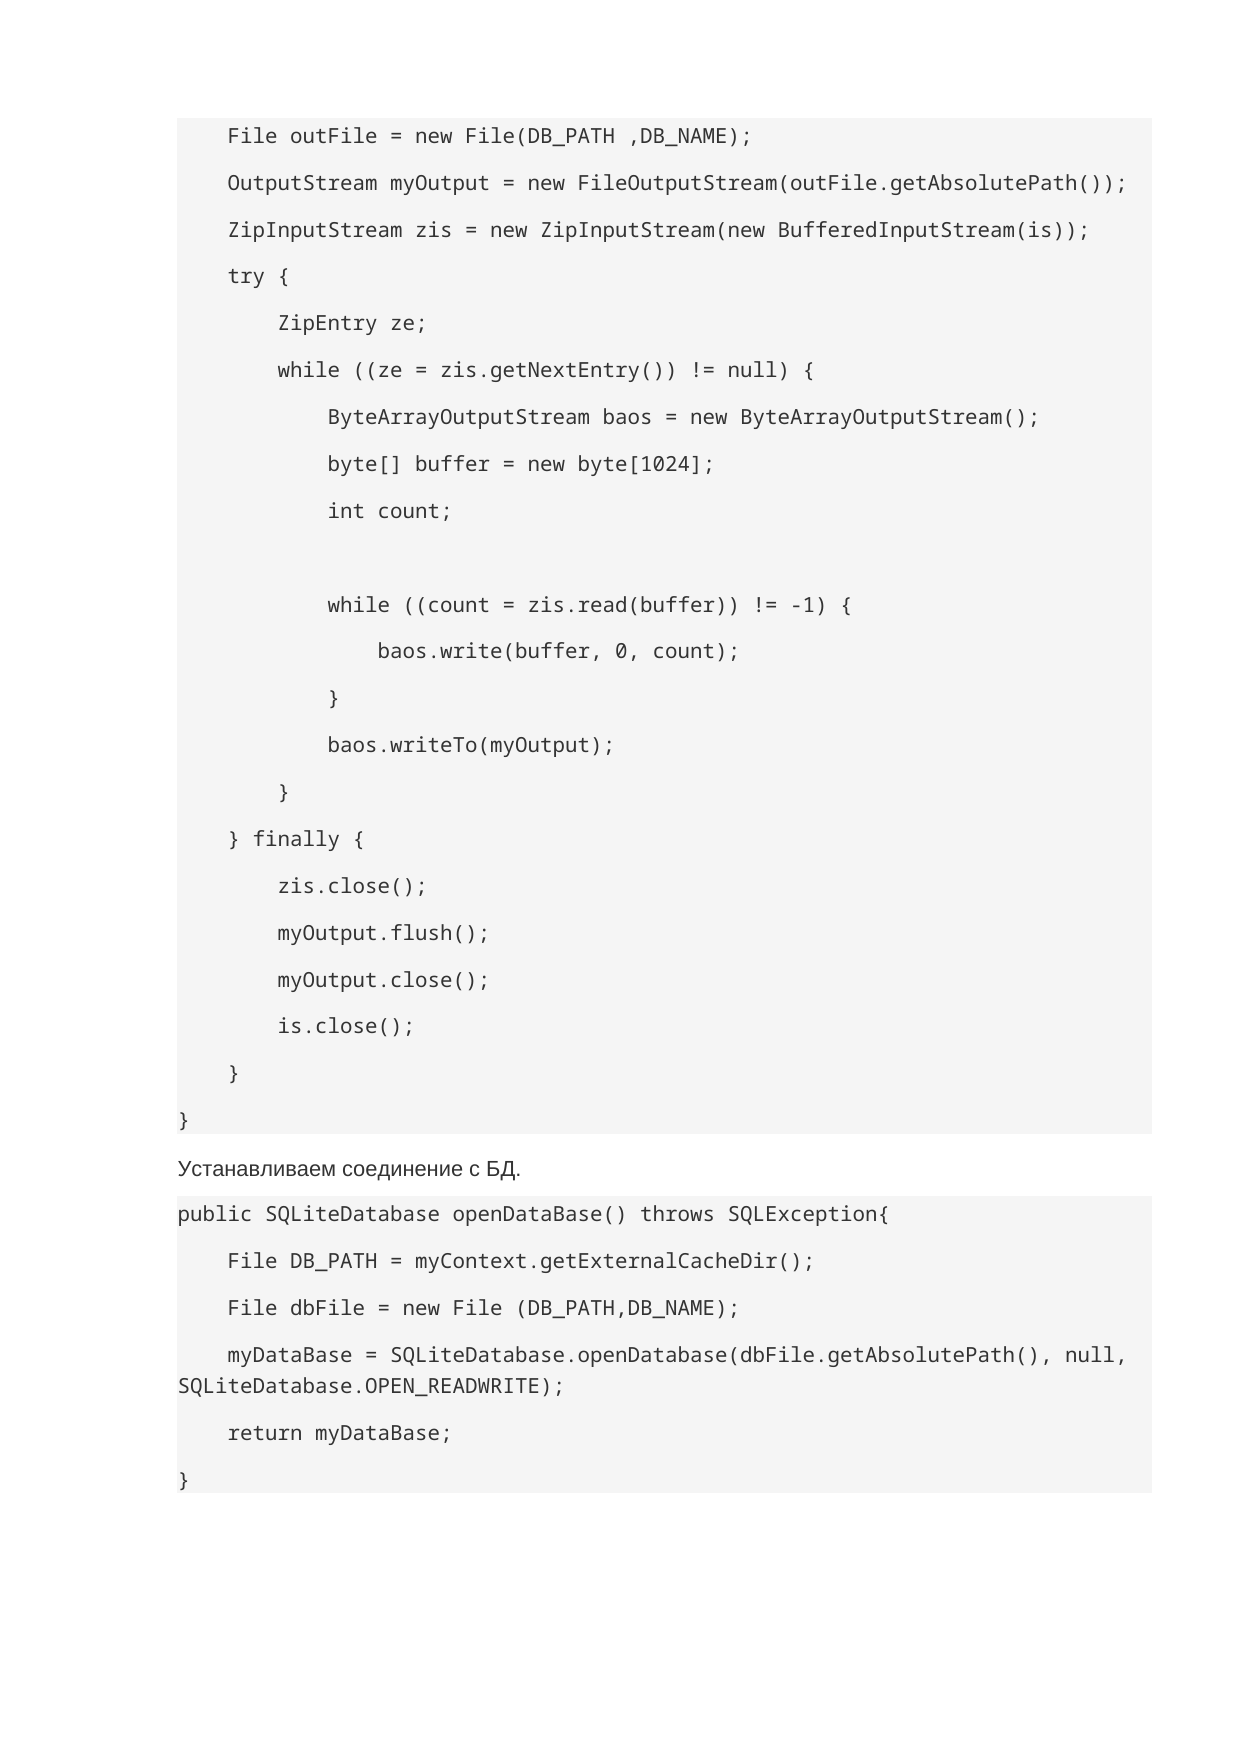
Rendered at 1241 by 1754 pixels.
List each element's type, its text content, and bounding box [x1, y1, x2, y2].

text while ((count = zis.read(buffer)) != -1) { [177, 587, 1152, 618]
text ByteArrayOutputStream baos = new ByteArrayOutputStream(); [177, 399, 1152, 431]
text } [177, 1056, 1152, 1087]
text int count; [177, 493, 1152, 524]
text File outFile = new File(DB_PATH ,DB_NAME); [177, 118, 1152, 149]
text Устанавливаем соединение с БД. [177, 1149, 1152, 1181]
text return myDataBase; [177, 1415, 1152, 1446]
text baos.write(buffer, 0, count); [177, 634, 1152, 665]
text is.close(); [177, 1009, 1152, 1040]
text baos.writeTo(myOutput); [177, 727, 1152, 759]
text ZipEntry ze; [177, 306, 1152, 337]
text } [177, 681, 1152, 712]
text } [177, 1102, 1152, 1134]
text public SQLiteDatabase openDataBase() throws SQLException{ [177, 1196, 1152, 1227]
text File dbFile = new File (DB_PATH,DB_NAME); [177, 1290, 1152, 1321]
text ZipInputStream zis = new ZipInputStream(new BufferedInputStream(is)); [177, 212, 1152, 243]
text myOutput.flush(); [177, 915, 1152, 946]
text } finally { [177, 821, 1152, 852]
text try { [177, 259, 1152, 290]
text while ((ze = zis.getNextEntry()) != null) { [177, 352, 1152, 384]
text File DB_PATH = myContext.getExternalCacheDir(); [177, 1243, 1152, 1274]
text myOutput.close(); [177, 962, 1152, 993]
text byte[] buffer = new byte[1024]; [177, 446, 1152, 477]
text } [177, 774, 1152, 806]
text } [177, 1462, 1152, 1493]
text zis.close(); [177, 868, 1152, 899]
text myDataBase = SQLiteDatabase.openDatabase(dbFile.getAbsolutePath(), null, SQLiteDatabase.OPEN_READWRITE); [177, 1337, 1152, 1399]
text OutputStream myOutput = new FileOutputStream(outFile.getAbsolutePath()); [177, 165, 1152, 196]
